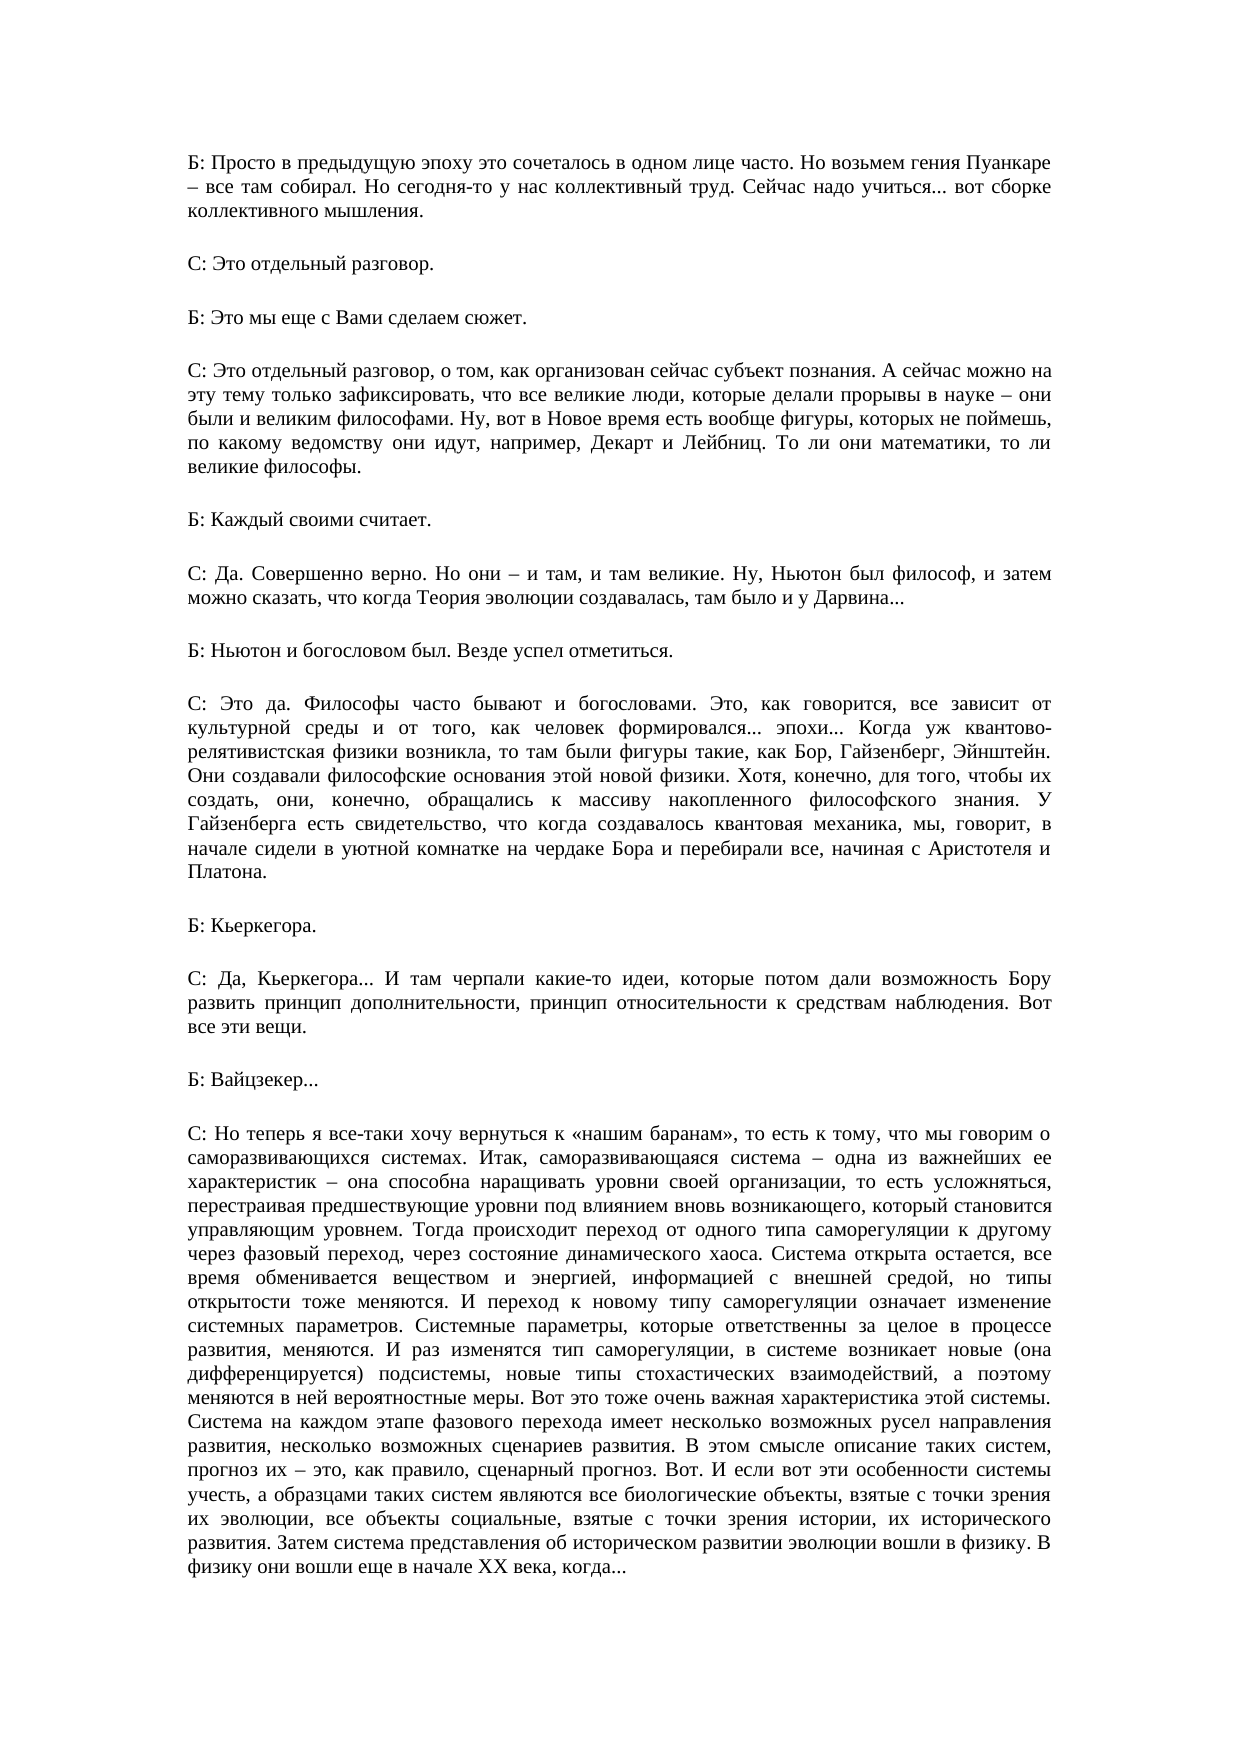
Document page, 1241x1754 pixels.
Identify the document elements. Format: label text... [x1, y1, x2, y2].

text Б: Кьеркегора. [187, 913, 1053, 937]
text Б: Вайцзекер... [187, 1067, 1053, 1091]
text Б: Просто в предыдущую эпоху это сочеталось в одном лице часто. Но возьмем гения Пуанкаре – все там собирал. Но сегодня-то у нас коллективный труд. Сейчас надо учиться... вот сборке коллективного мышления. [187, 150, 1053, 222]
text Б: Это мы еще с Вами сделаем сюжет. [187, 304, 1053, 329]
text Б: Ньютон и богословом был. Везде успел отметиться. [187, 638, 1053, 662]
text С: Но теперь я все-таки хочу вернуться к «нашим баранам», то есть к тому, что мы говорим о саморазвивающихся системах. Итак, саморазвивающаяся система – одна из важнейших ее характеристик – она способна наращивать уровни своей организации, то есть усложняться, перестраивая предшествующие уровни под влиянием вновь возникающего, который становится управляющим уровнем. Тогда происходит переход от одного типа саморегуляции к другому через фазовый переход, через состояние динамического хаоса. Система открыта остается, все время обменивается веществом и энергией, информацией с внешней средой, но типы открытости тоже меняются. И переход к новому типу саморегуляции означает изменение системных параметров. Системные параметры, которые ответственны за целое в процессе развития, меняются. И раз изменятся тип саморегуляции, в системе возникает новые (она дифференцируется) подсистемы, новые типы стохастических взаимодействий, а поэтому меняются в ней вероятностные меры. Вот это тоже очень важная характеристика этой системы. Система на каждом этапе фазового перехода имеет несколько возможных русел направления развития, несколько возможных сценариев развития. В этом смысле описание таких систем, прогноз их – это, как правило, сценарный прогноз. Вот. И если вот эти особенности системы учесть, а образцами таких систем являются все биологические объекты, взятые с точки зрения их эволюции, все объекты социальные, взятые с точки зрения истории, их исторического развития. Затем система представления об историческом развитии эволюции вошли в физику. В физику они вошли еще в начале XX века, когда... [187, 1121, 1053, 1578]
text С: Да, Кьеркегора... И там черпали какие-то идеи, которые потом дали возможность Бору развить принцип дополнительности, принцип относительности к средствам наблюдения. Вот все эти вещи. [187, 966, 1053, 1038]
text С: Это отдельный разговор. [187, 251, 1053, 275]
text С: Это да. Философы часто бывают и богословами. Это, как говорится, все зависит от культурной среды и от того, как человек формировался... эпохи... Когда уж квантово-релятивистская физики возникла, то там были фигуры такие, как Бор, Гайзенберг, Эйнштейн. Они создавали философские основания этой новой физики. Хотя, конечно, для того, чтобы их создать, они, конечно, обращались к массиву накопленного философского знания. У Гайзенберга есть свидетельство, что когда создавалось квантовая механика, мы, говорит, в начале сидели в уютной комнатке на чердаке Бора и перебирали все, начиная с Аристотеля и Платона. [187, 691, 1053, 883]
text С: Это отдельный разговор, о том, как организован сейчас субъект познания. А сейчас можно на эту тему только зафиксировать, что все великие люди, которые делали прорывы в науке – они были и великим философами. Ну, вот в Новое время есть вообще фигуры, которых не поймешь, по какому ведомству они идут, например, Декарт и Лейбниц. То ли они математики, то ли великие философы. [187, 358, 1053, 478]
text Б: Каждый своими считает. [187, 507, 1053, 531]
text С: Да. Совершенно верно. Но они – и там, и там великие. Ну, Ньютон был философ, и затем можно сказать, что когда Теория эволюции создавалась, там было и у Дарвина... [187, 561, 1053, 609]
